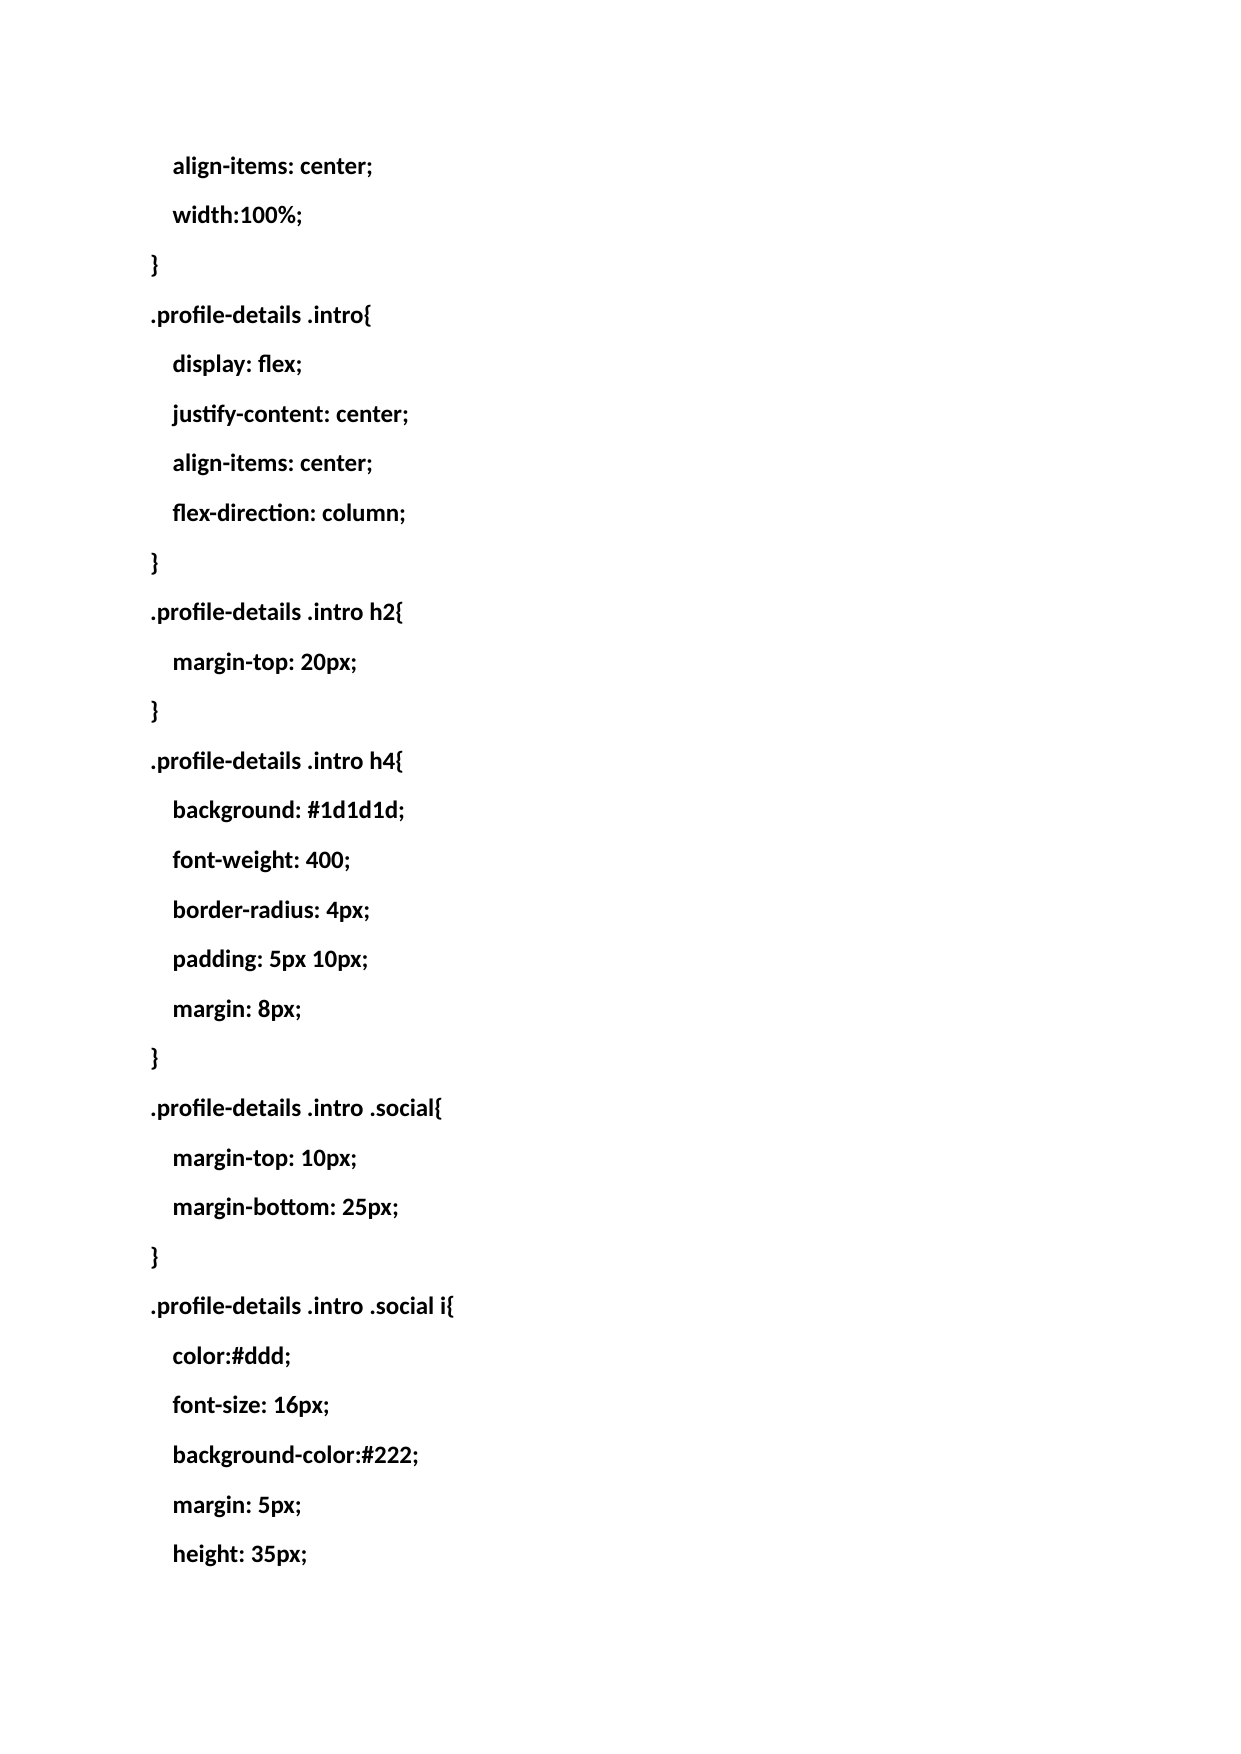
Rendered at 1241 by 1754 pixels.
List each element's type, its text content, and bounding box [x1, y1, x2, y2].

text display: flex; [150, 348, 1090, 379]
text } [150, 1241, 1090, 1271]
text height: 35px; [150, 1538, 1090, 1569]
text background-color:#222; [150, 1439, 1090, 1470]
text margin-top: 10px; [150, 1142, 1090, 1172]
text justify-content: center; [150, 398, 1090, 428]
text align-items: center; [150, 150, 1090, 181]
text margin-top: 20px; [150, 646, 1090, 676]
text align-items: center; [150, 447, 1090, 478]
text padding: 5px 10px; [150, 943, 1090, 974]
text } [150, 1042, 1090, 1073]
text color:#ddd; [150, 1340, 1090, 1371]
text flex-direction: column; [150, 497, 1090, 528]
text margin: 8px; [150, 993, 1090, 1023]
text .profile-details .intro h2{ [150, 596, 1090, 627]
text .profile-details .intro{ [150, 299, 1090, 329]
text .profile-details .intro .social i{ [150, 1290, 1090, 1321]
text border-radius: 4px; [150, 894, 1090, 924]
text font-size: 16px; [150, 1389, 1090, 1420]
text background: #1d1d1d; [150, 794, 1090, 825]
text width:100%; [150, 199, 1090, 230]
text } [150, 695, 1090, 726]
text .profile-details .intro .social{ [150, 1092, 1090, 1123]
text } [150, 547, 1090, 577]
text font-weight: 400; [150, 844, 1090, 875]
text margin-bottom: 25px; [150, 1191, 1090, 1222]
text } [150, 249, 1090, 280]
text margin: 5px; [150, 1489, 1090, 1519]
text .profile-details .intro h4{ [150, 745, 1090, 776]
